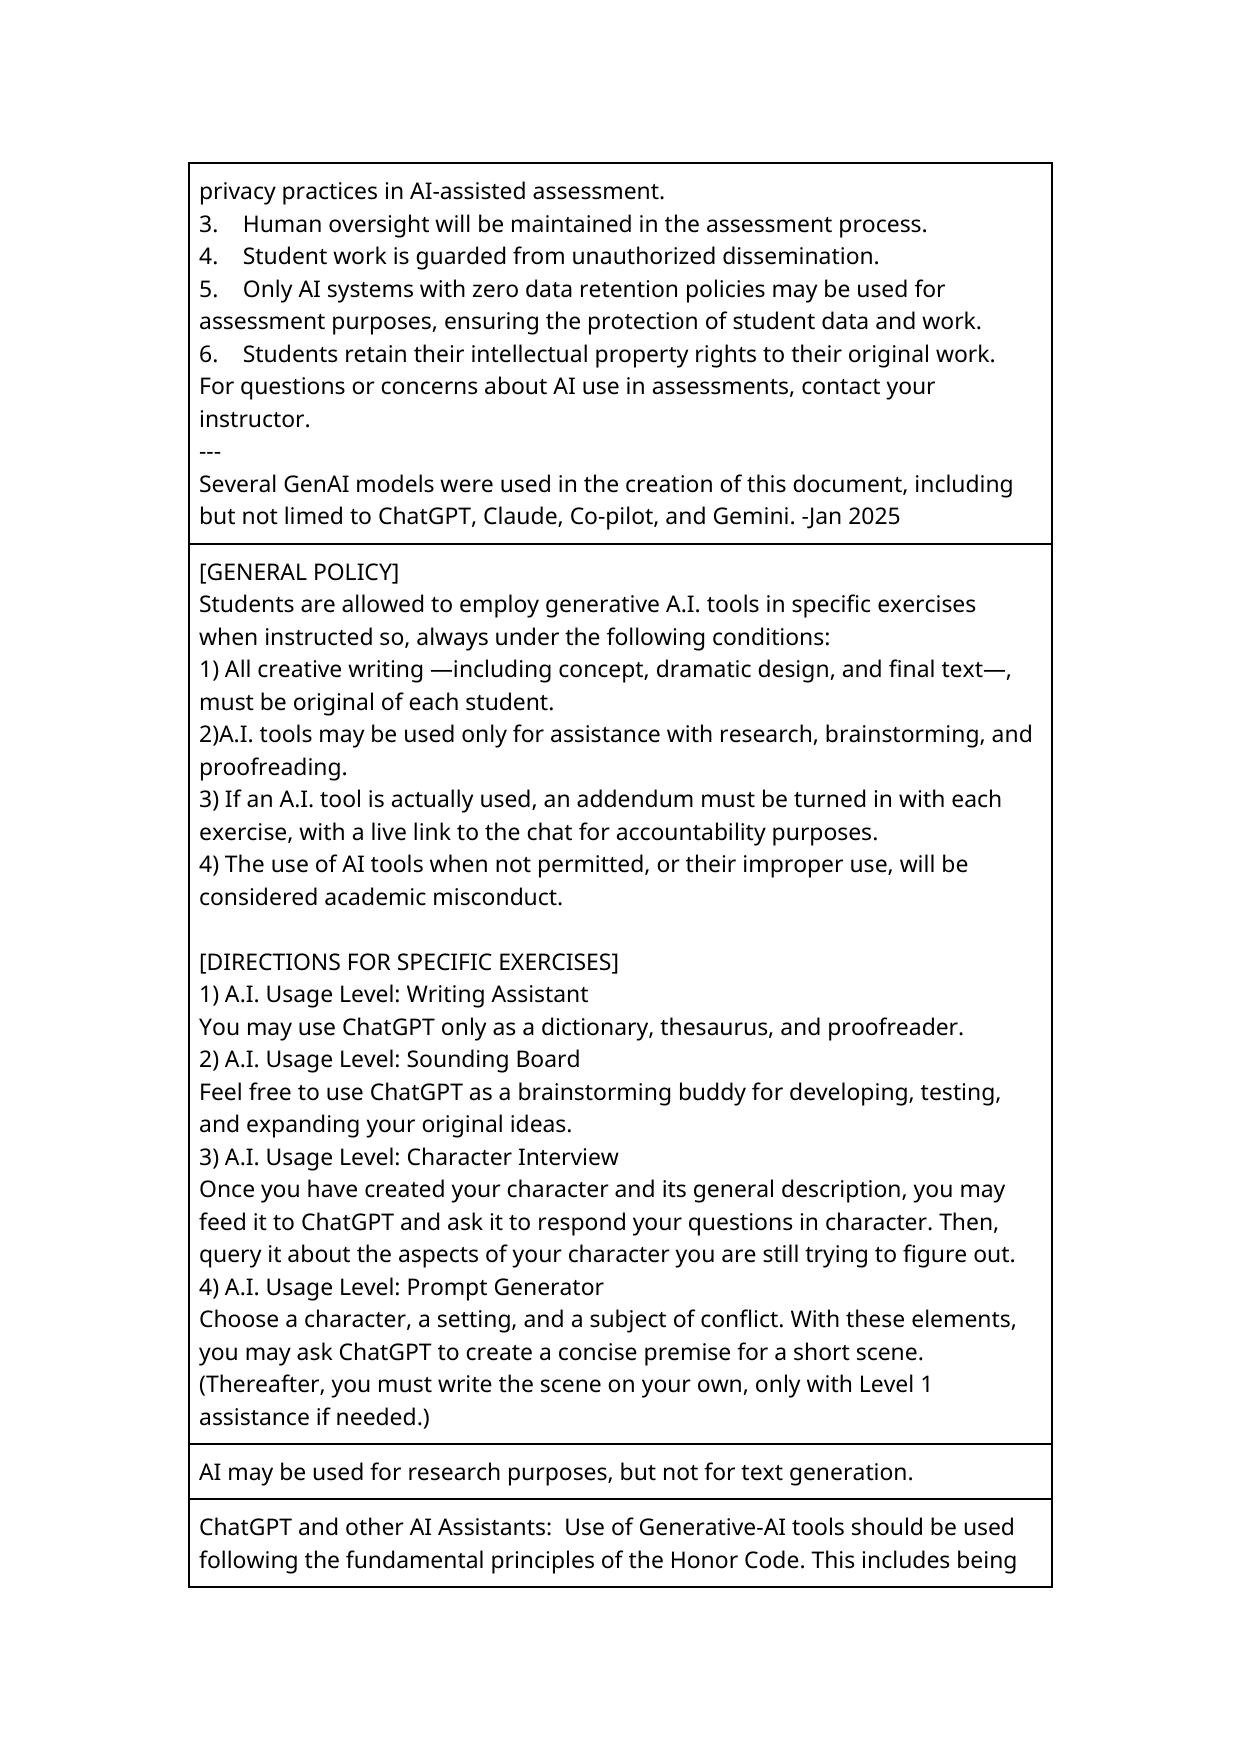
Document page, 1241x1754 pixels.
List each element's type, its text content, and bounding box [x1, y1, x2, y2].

table_cell AI may be used for research purposes, but not for text generation. [190, 1445, 1051, 1498]
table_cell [190, 1500, 1051, 1586]
table_cell [GENERAL POLICY] Students are allowed to employ generative A.I. tools in specific exercises when instructed so, always under the following conditions: 1) All creative writing —including concept, dramatic design, and final text—, must be original of each student. 2)A.I. tools may be used only for assistance with research, brainstorming, and proofreading. 3) If an A.I. tool is actually used, an addendum must be turned in with each exercise, with a live link to the chat for accountability purposes. 4) The use of AI tools when not permitted, or their improper use, will be considered academic misconduct. [DIRECTIONS FOR SPECIFIC EXERCISES] 1) A.I. Usage Level: Writing Assistant You may use ChatGPT only as a dictionary, thesaurus, and proofreader. 2) A.I. Usage Level: Sounding Board Feel free to use ChatGPT as a brainstorming buddy for developing, testing, and expanding your original ideas. 3) A.I. Usage Level: Character Interview Once you have created your character and its general description, you may feed it to ChatGPT and ask it to respond your questions in character. Then, query it about the aspects of your character you are still trying to figure out. 4) A.I. Usage Level: Prompt Generator Choose a character, a setting, and a subject of conflict. With these elements, you may ask ChatGPT to create a concise premise for a short scene. (Thereafter, you must write the scene on your own, only with Level 1 assistance if needed.) [190, 545, 1051, 1443]
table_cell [190, 164, 1051, 542]
